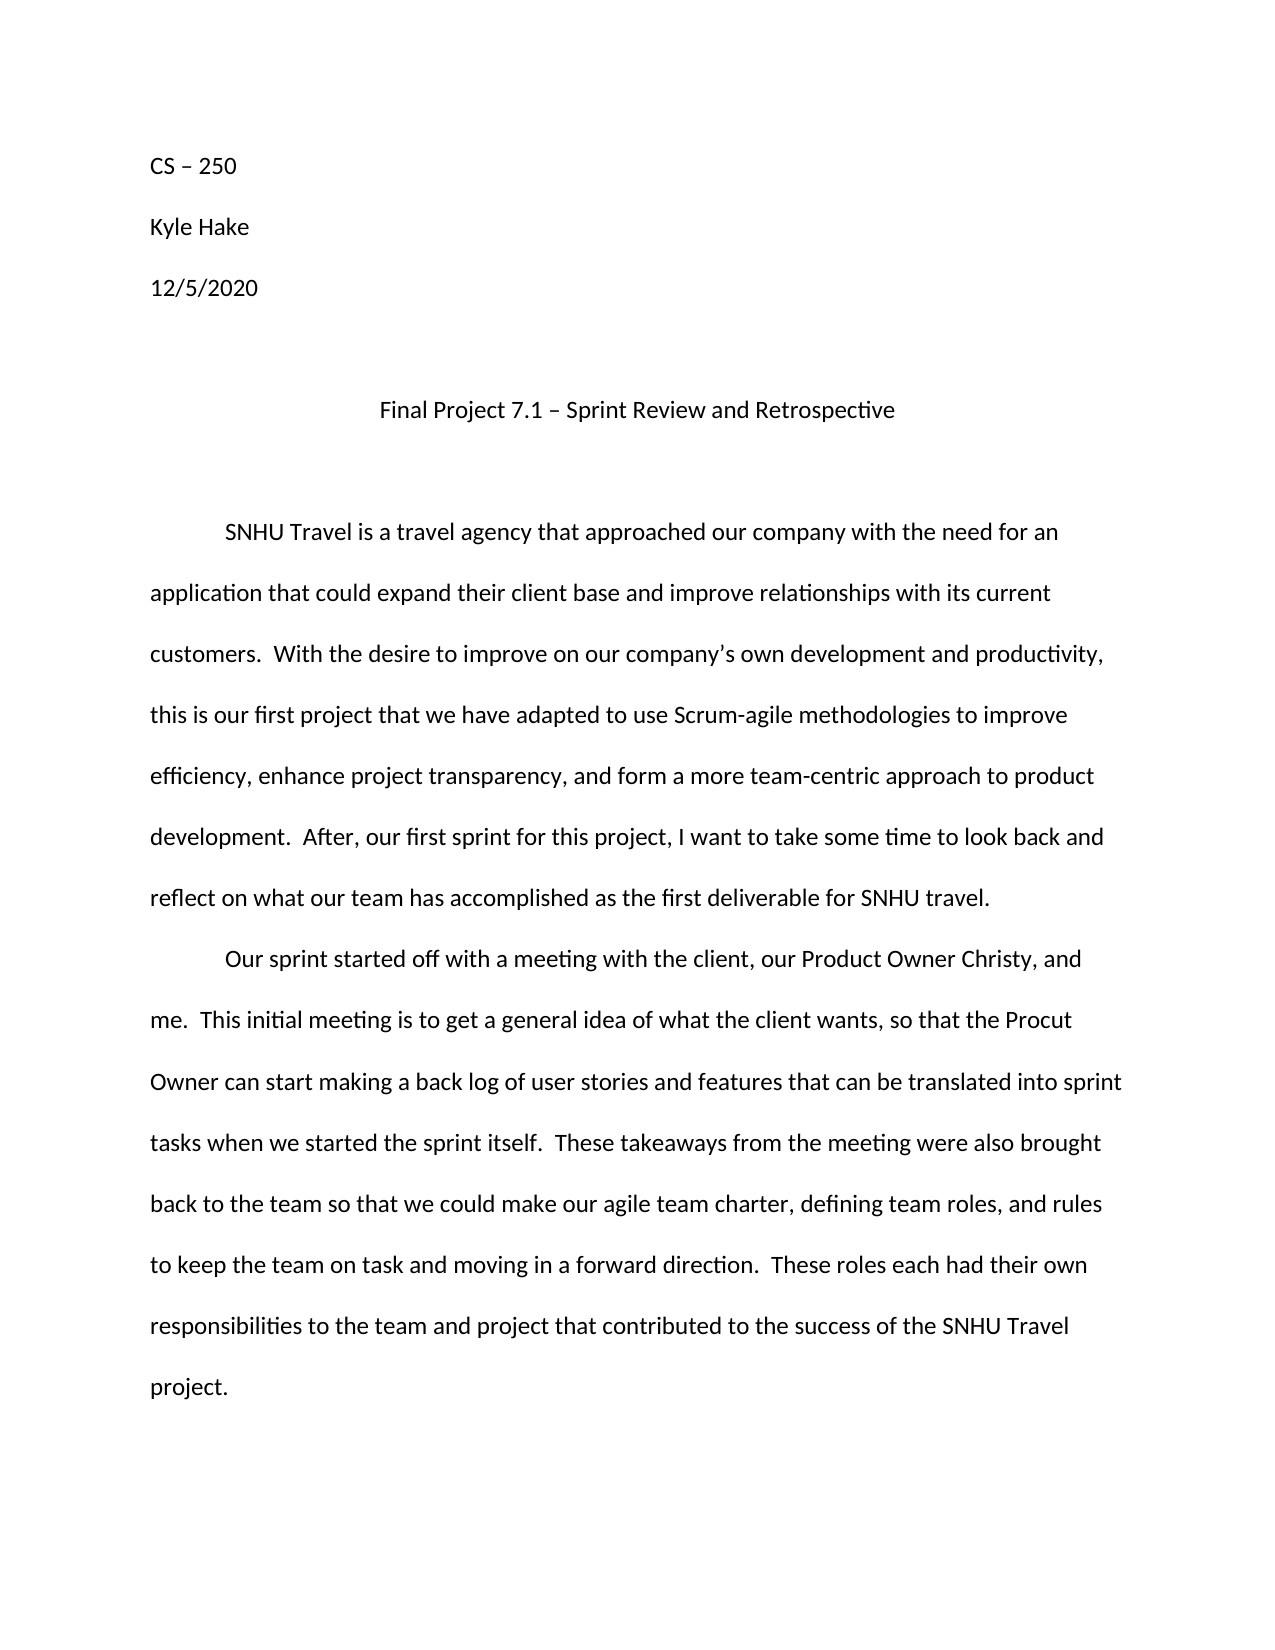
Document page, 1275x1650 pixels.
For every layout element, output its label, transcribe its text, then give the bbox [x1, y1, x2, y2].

text Final Project 7.1 – Sprint Review and Retrospective [150, 394, 1125, 425]
text Kyle Hake [150, 211, 1125, 242]
text 12/5/2020 [150, 272, 1125, 303]
text SNHU Travel is a travel agency that approached our company with the need for an application that could expand their client base and improve relationships with its current customers. With the desire to improve on our company’s own development and productivity, this is our first project that we have adapted to use Scrum-agile methodologies to improve efficiency, enhance project transparency, and form a more team-centric approach to product development. After, our first sprint for this project, I want to take some time to look back and reflect on what our team has accomplished as the first deliverable for SNHU travel. [150, 516, 1125, 913]
text Our sprint started off with a meeting with the client, our Product Owner Christy, and me. This initial meeting is to get a general idea of what the client wants, so that the Procut Owner can start making a back log of user stories and features that can be translated into sprint tasks when we started the sprint itself. These takeaways from the meeting were also brought back to the team so that we could make our agile team charter, defining team roles, and rules to keep the team on task and moving in a forward direction. These roles each had their own responsibilities to the team and project that contributed to the success of the SNHU Travel project. [150, 943, 1125, 1401]
text CS – 250 [150, 150, 1125, 181]
